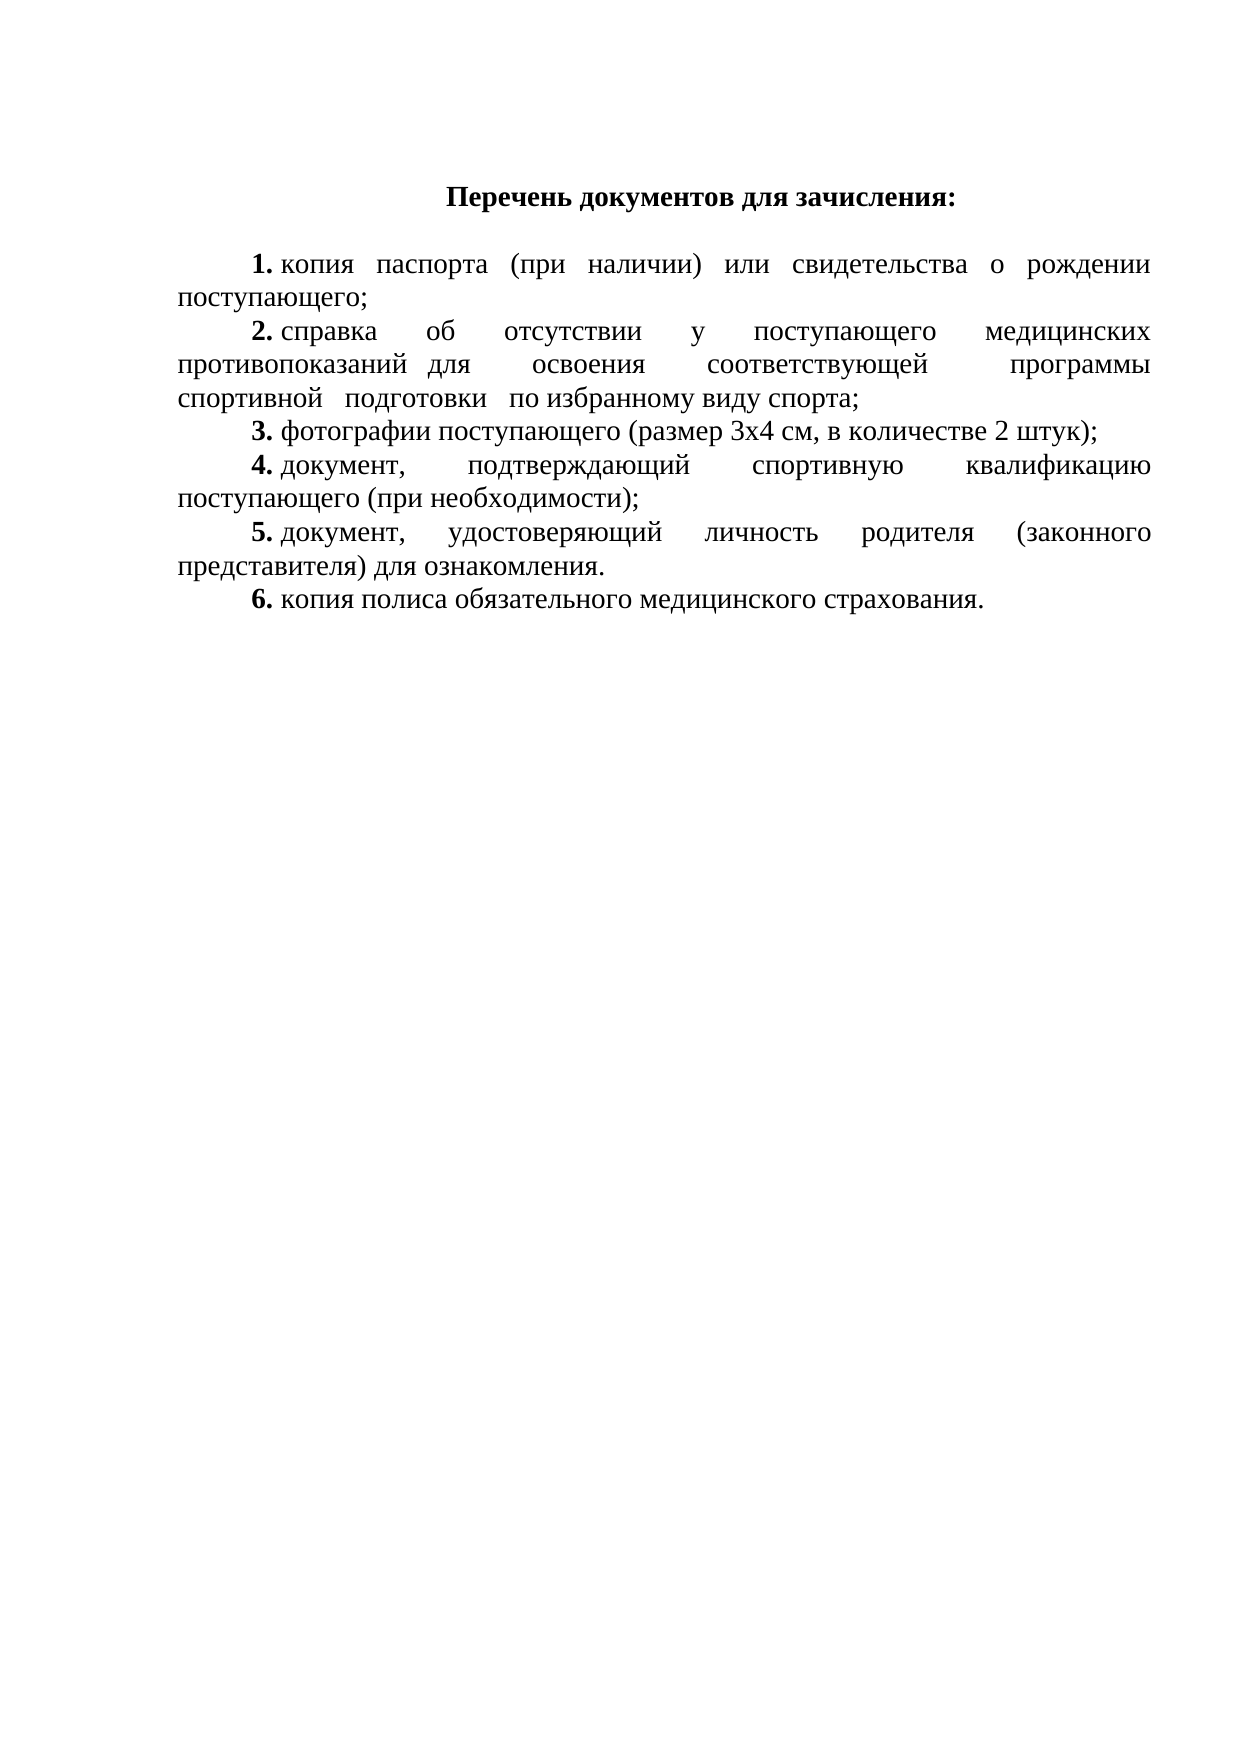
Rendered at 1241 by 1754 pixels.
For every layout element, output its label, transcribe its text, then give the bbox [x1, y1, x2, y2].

list справка об отсутствии у поступающего медицинских противопоказаний для освоения соответствующей программы спортивной подготовки по избранному виду спорта; [177, 313, 1152, 413]
list копия паспорта (при наличии) или свидетельства о рождении поступающего; [177, 246, 1152, 313]
list документ, удостоверяющий личность родителя (законного представителя) для ознакомления. [177, 514, 1152, 581]
list фотографии поступающего (размер 3х4 см, в количестве 2 штук); [251, 413, 1152, 447]
text Перечень документов для зачисления: [177, 179, 1152, 212]
list копия полиса обязательного медицинского страхования. [251, 581, 1152, 615]
list документ, подтверждающий спортивную квалификацию поступающего (при необходимости); [177, 447, 1152, 514]
